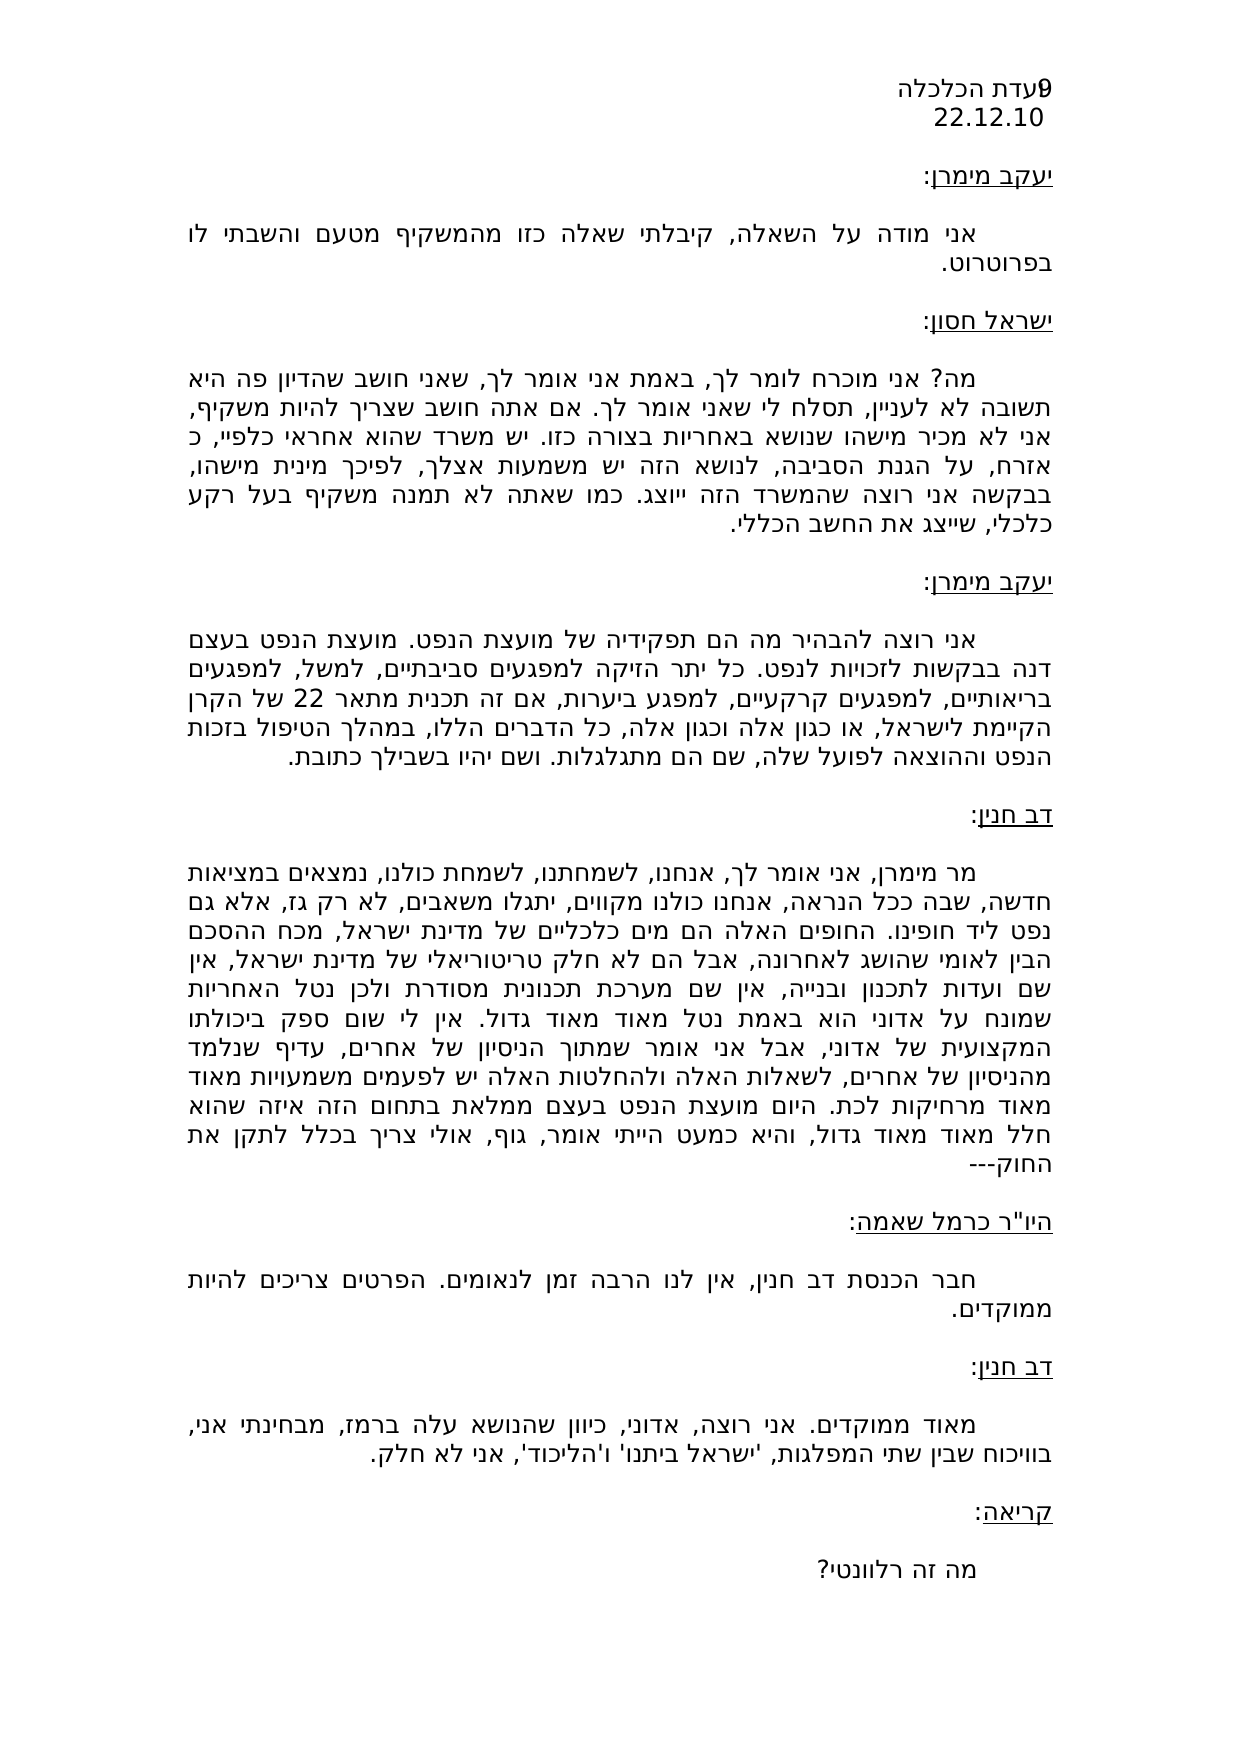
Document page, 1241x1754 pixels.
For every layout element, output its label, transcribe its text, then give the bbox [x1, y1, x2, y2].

text מאוד ממוקדים. אני רוצה, אדוני, כיוון שהנושא עלה ברמז, מבחינתי אני, בוויכוח שבין שתי המפלגות, 'ישראל ביתנו' ו'הליכוד', אני לא חלק. [187, 1410, 1053, 1469]
text יעקב מימרן: [187, 161, 1053, 190]
text אני רוצה להבהיר מה הם תפקידיה של מועצת הנפט. מועצת הנפט בעצם דנה בבקשות לזכויות לנפט. כל יתר הזיקה למפגעים סביבתיים, למשל, למפגעים בריאותיים, למפגעים קרקעיים, למפגע ביערות, אם זה תכנית מתאר 22 של הקרן הקיימת לישראל, או כגון אלה וכגון אלה, כל הדברים הללו, במהלך הטיפול בזכות הנפט וההוצאה לפועל שלה, שם הם מתגלגלות. ושם יהיו בשבילך כתובת. [187, 625, 1053, 771]
text חבר הכנסת דב חנין, אין לנו הרבה זמן לנאומים. הפרטים צריכים להיות ממוקדים. [187, 1265, 1053, 1324]
text דב חנין: [187, 1352, 1053, 1382]
text דב חנין: [187, 800, 1053, 829]
text מר מימרן, אני אומר לך, אנחנו, לשמחתנו, לשמחת כולנו, נמצאים במציאות חדשה, שבה ככל הנראה, אנחנו כולנו מקווים, יתגלו משאבים, לא רק גז, אלא גם נפט ליד חופינו. החופים האלה הם מים כלכליים של מדינת ישראל, מכח ההסכם הבין לאומי שהושג לאחרונה, אבל הם לא חלק טריטוריאלי של מדינת ישראל, אין שם ועדות לתכנון ובנייה, אין שם מערכת תכנונית מסודרת ולכן נטל האחריות שמונח על אדוני הוא באמת נטל מאוד מאוד גדול. אין לי שום ספק ביכולתו המקצועית של אדוני, אבל אני אומר שמתוך הניסיון של אחרים, עדיף שנלמד מהניסיון של אחרים, לשאלות האלה ולהחלטות האלה יש לפעמים משמעויות מאוד מאוד מרחיקות לכת. היום מועצת הנפט בעצם ממלאת בתחום הזה איזה שהוא חלל מאוד מאוד גדול, והיא כמעט הייתי אומר, גוף, אולי צריך בכלל לתקן את החוק--- [187, 858, 1053, 1179]
text היו"ר כרמל שאמה: [187, 1207, 1053, 1237]
text מה זה רלוונטי? [187, 1555, 1053, 1584]
text אני מודה על השאלה, קיבלתי שאלה כזו מהמשקיף מטעם והשבתי לו בפרוטרוט. [187, 219, 1053, 277]
text ישראל חסון: [187, 306, 1053, 335]
text קריאה: [187, 1497, 1053, 1527]
text יעקב מימרן: [187, 567, 1053, 597]
text מה? אני מוכרח לומר לך, באמת אני אומר לך, שאני חושב שהדיון פה היא תשובה לא לעניין, תסלח לי שאני אומר לך. אם אתה חושב שצריך להיות משקיף, אני לא מכיר מישהו שנושא באחריות בצורה כזו. יש משרד שהוא אחראי כלפיי, כ אזרח, על הגנת הסביבה, לנושא הזה יש משמעות אצלך, לפיכך מינית מישהו, בבקשה אני רוצה שהמשרד הזה ייוצג. כמו שאתה לא תמנה משקיף בעל רקע כלכלי, שייצג את החשב הכללי. [187, 364, 1053, 539]
